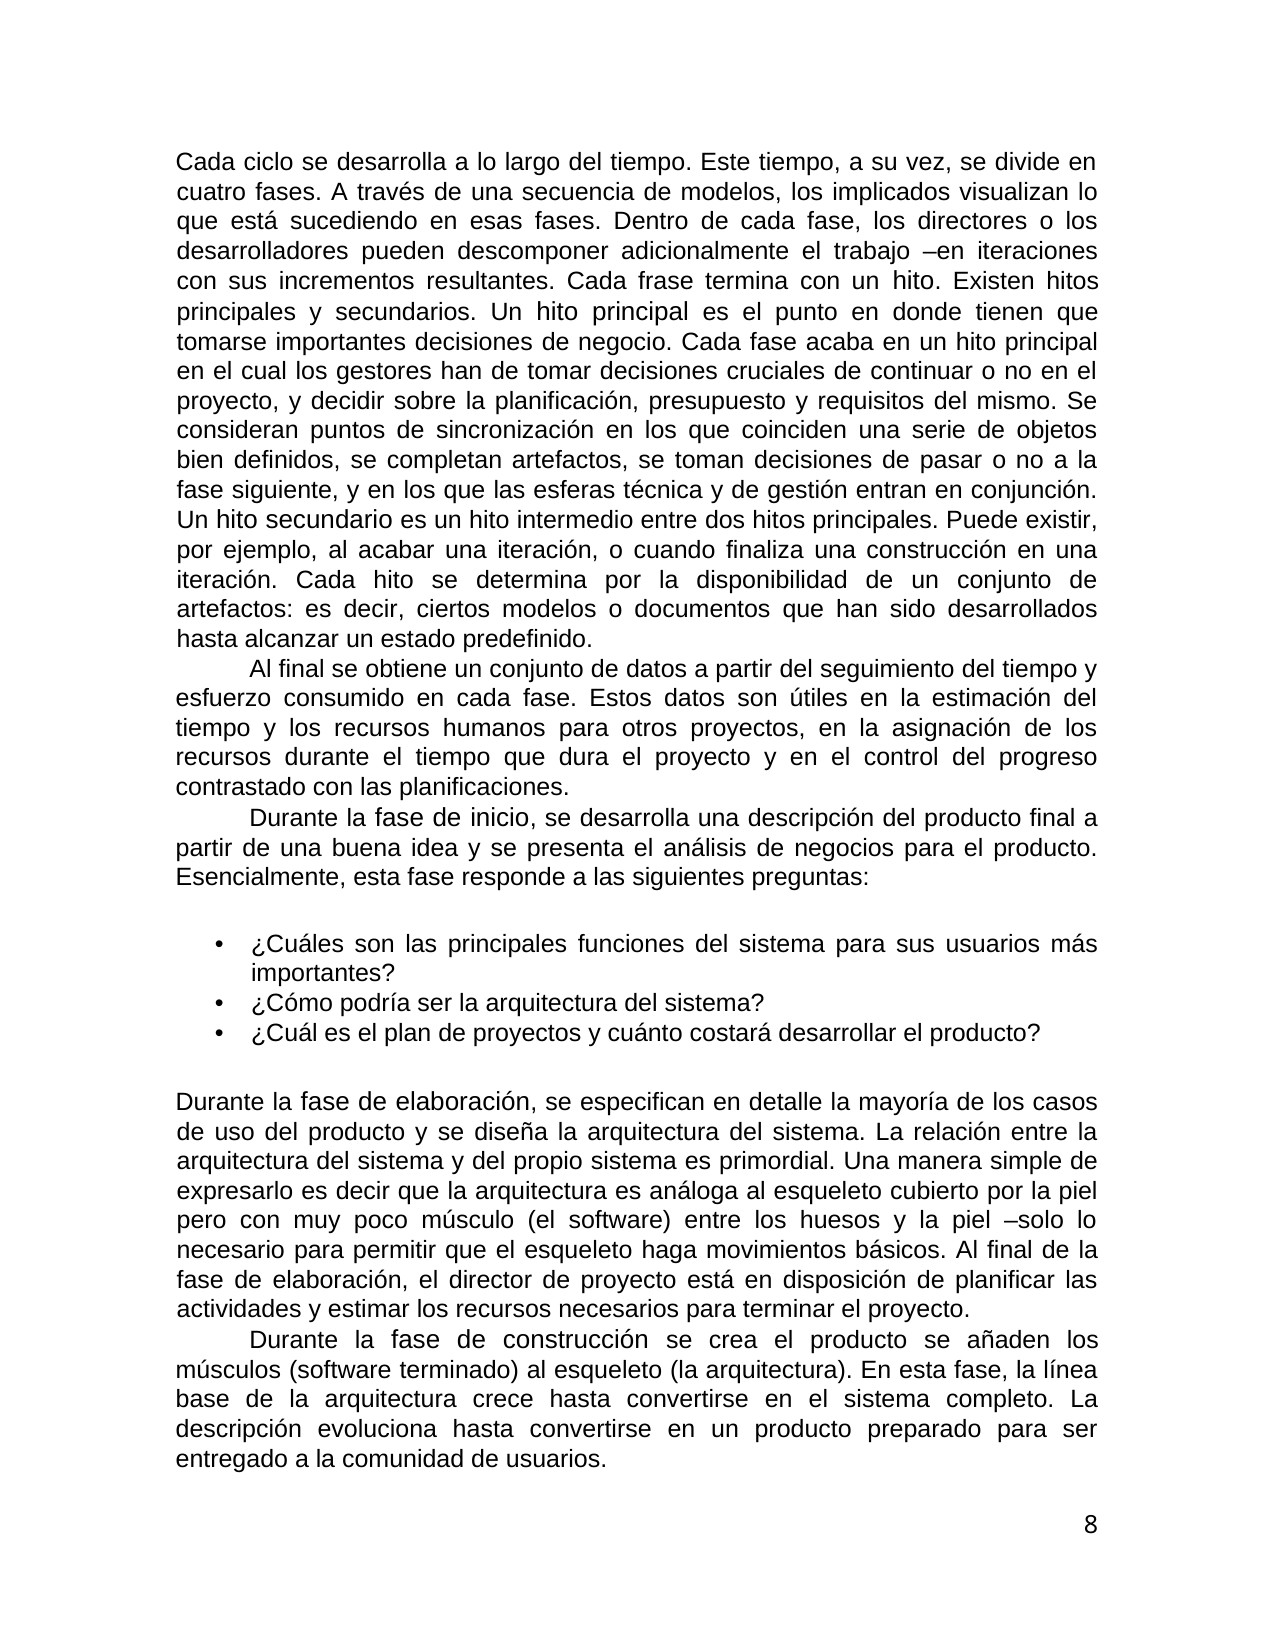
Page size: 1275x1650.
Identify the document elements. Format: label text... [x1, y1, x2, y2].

list ¿Cuál es el plan de proyectos y cuánto costará desarrollar el producto? [214, 1018, 1099, 1047]
text Durante la fase de elaboración, se especifican en detalle la mayoría de los casos de uso del producto y se diseña la arquitectura del sistema. La relación entre la arquitectura del sistema y del propio sistema es primordial. Una manera simple de expresarlo es decir que la arquitectura es análoga al esqueleto cubierto por la piel pero con muy poco músculo (el software) entre los huesos y la piel –solo lo necesario para permitir que el esqueleto haga movimientos básicos. Al final de la fase de elaboración, el director de proyecto está en disposición de planificar las actividades y estimar los recursos necesarios para terminar el proyecto. [175, 1086, 1099, 1323]
text Al final se obtiene un conjunto de datos a partir del seguimiento del tiempo y esfuerzo consumido en cada fase. Estos datos son útiles en la estimación del tiempo y los recursos humanos para otros proyectos, en la asignación de los recursos durante el tiempo que dura el proyecto y en el control del progreso contrastado con las planificaciones. [175, 654, 1099, 801]
list ¿Cuáles son las principales funciones del sistema para sus usuarios más importantes? [214, 929, 1099, 987]
list ¿Cómo podría ser la arquitectura del sistema? [214, 988, 1099, 1017]
text Durante la fase de inicio, se desarrolla una descripción del producto final a partir de una buena idea y se presenta el análisis de negocios para el producto. Esencialmente, esta fase responde a las siguientes preguntas: [175, 802, 1099, 891]
text Cada ciclo se desarrolla a lo largo del tiempo. Este tiempo, a su vez, se divide en cuatro fases. A través de una secuencia de modelos, los implicados visualizan lo que está sucediendo en esas fases. Dentro de cada fase, los directores o los desarrolladores pueden descomponer adicionalmente el trabajo –en iteraciones con sus incrementos resultantes. Cada frase termina con un hito. Existen hitos principales y secundarios. Un hito principal es el punto en donde tienen que tomarse importantes decisiones de negocio. Cada fase acaba en un hito principal en el cual los gestores han de tomar decisiones cruciales de continuar o no en el proyecto, y decidir sobre la planificación, presupuesto y requisitos del mismo. Se consideran puntos de sincronización en los que coinciden una serie de objetos bien definidos, se completan artefactos, se toman decisiones de pasar o no a la fase siguiente, y en los que las esferas técnica y de gestión entran en conjunción. Un hito secundario es un hito intermedio entre dos hitos principales. Puede existir, por ejemplo, al acabar una iteración, o cuando finaliza una construcción en una iteración. Cada hito se determina por la disponibilidad de un conjunto de artefactos: es decir, ciertos modelos o documentos que han sido desarrollados hasta alcanzar un estado predefinido. [175, 147, 1099, 652]
text Durante la fase de construcción se crea el producto se añaden los músculos (software terminado) al esqueleto (la arquitectura). En esta fase, la línea base de la arquitectura crece hasta convertirse en el sistema completo. La descripción evoluciona hasta convertirse en un producto preparado para ser entregado a la comunidad de usuarios. [175, 1324, 1099, 1472]
